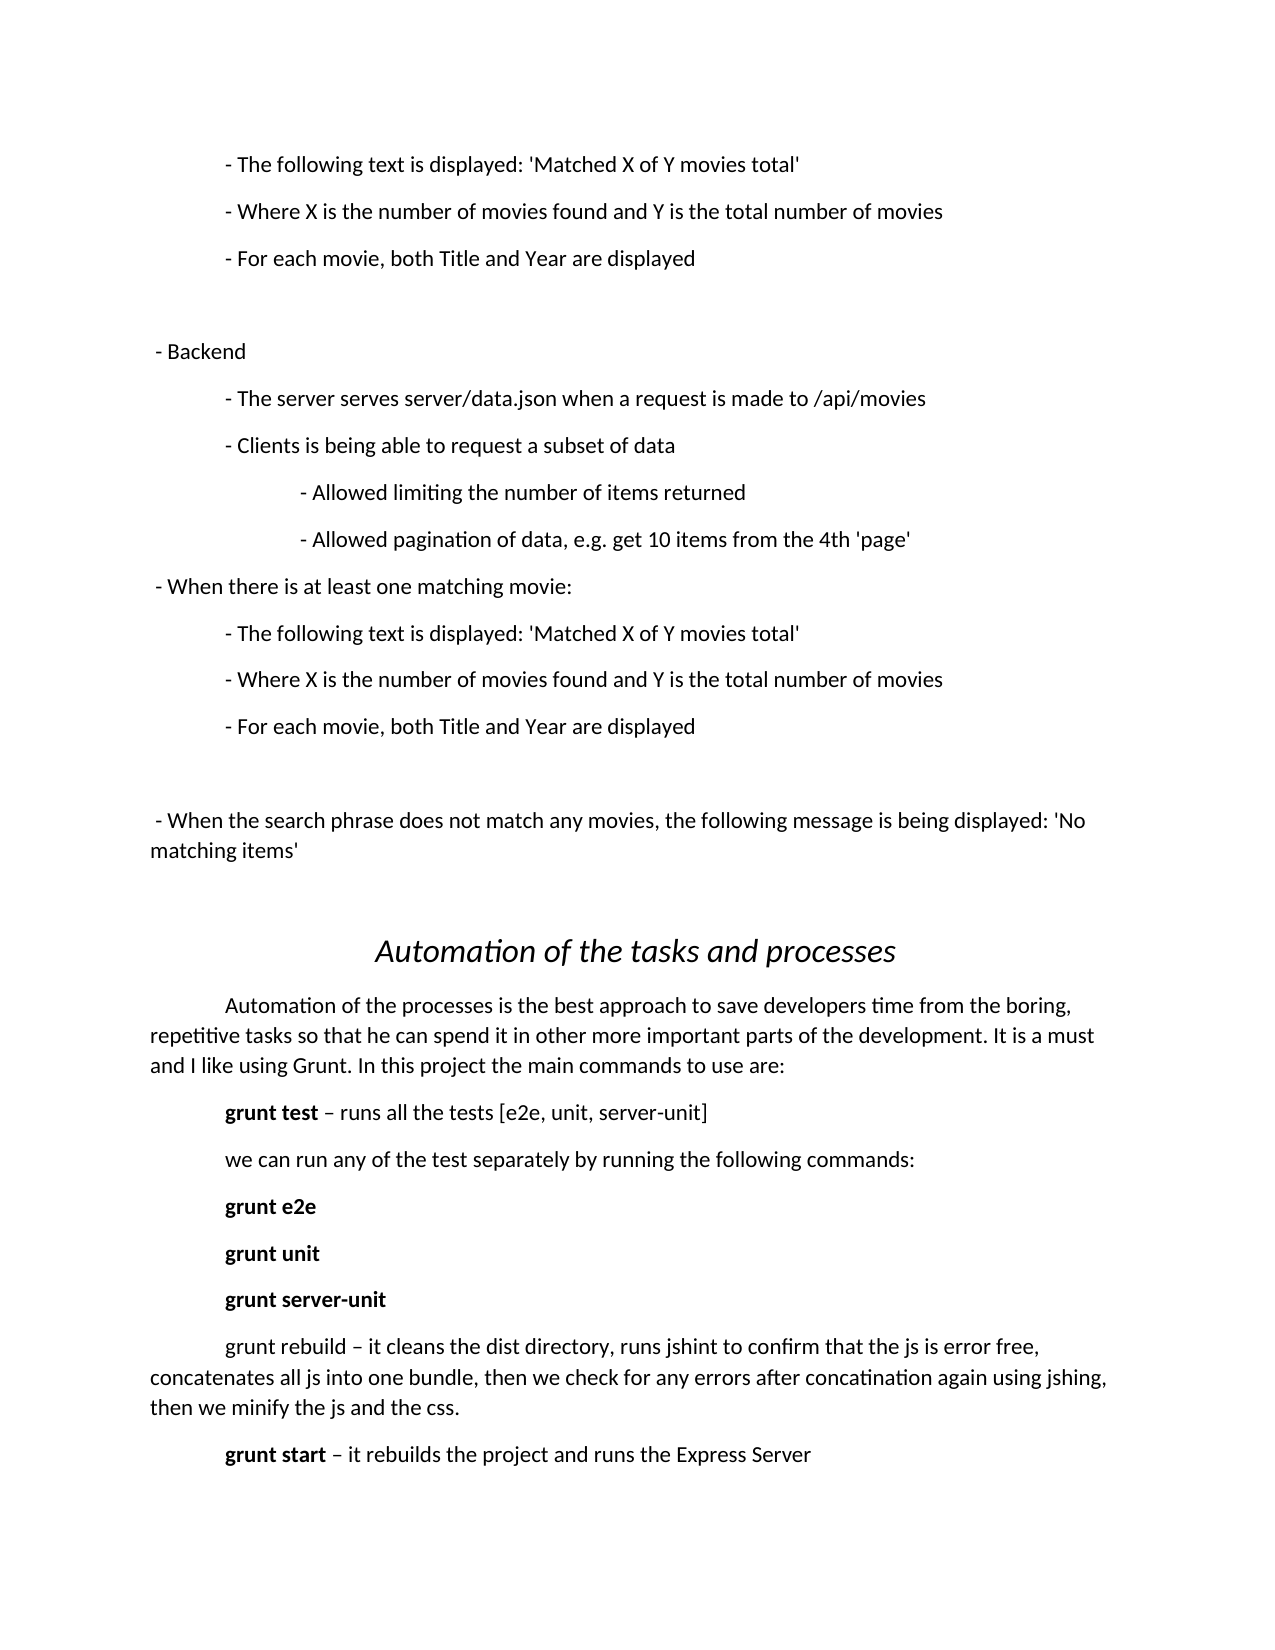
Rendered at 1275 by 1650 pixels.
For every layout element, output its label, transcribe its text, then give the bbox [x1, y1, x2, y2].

text - Where X is the number of movies found and Y is the total number of movies [150, 197, 1125, 225]
text grunt start – it rebuilds the project and runs the Express Server [150, 1440, 1125, 1468]
text - The following text is displayed: 'Matched X of Y movies total' [150, 150, 1125, 178]
text - Clients is being able to request a subset of data [150, 431, 1125, 459]
text grunt e2e [150, 1192, 1125, 1220]
text - Where X is the number of movies found and Y is the total number of movies [150, 666, 1125, 694]
text - The server serves server/data.json when a request is made to /api/movies [150, 384, 1125, 412]
text - The following text is displayed: 'Matched X of Y movies total' [150, 619, 1125, 647]
text we can run any of the test separately by running the following commands: [150, 1145, 1125, 1173]
text grunt server-unit [150, 1286, 1125, 1314]
text grunt test – runs all the tests [e2e, unit, server-unit] [150, 1098, 1125, 1126]
text - For each movie, both Title and Year are displayed [150, 244, 1125, 272]
text - Allowed pagination of data, e.g. get 10 items from the 4th 'page' [150, 525, 1125, 553]
text Automation of the tasks and processes [150, 930, 1125, 971]
text - When there is at least one matching movie: [150, 572, 1125, 600]
text - Backend [150, 337, 1125, 366]
text - When the search phrase does not match any movies, the following message is being displayed: 'No matching items' [150, 806, 1125, 864]
text grunt unit [150, 1239, 1125, 1267]
text - For each movie, both Title and Year are displayed [150, 712, 1125, 741]
text - Allowed limiting the number of items returned [150, 478, 1125, 506]
text Automation of the processes is the best approach to save developers time from the boring, repetitive tasks so that he can spend it in other more important parts of the development. It is a must and I like using Grunt. In this project the main commands to use are: [150, 991, 1125, 1079]
